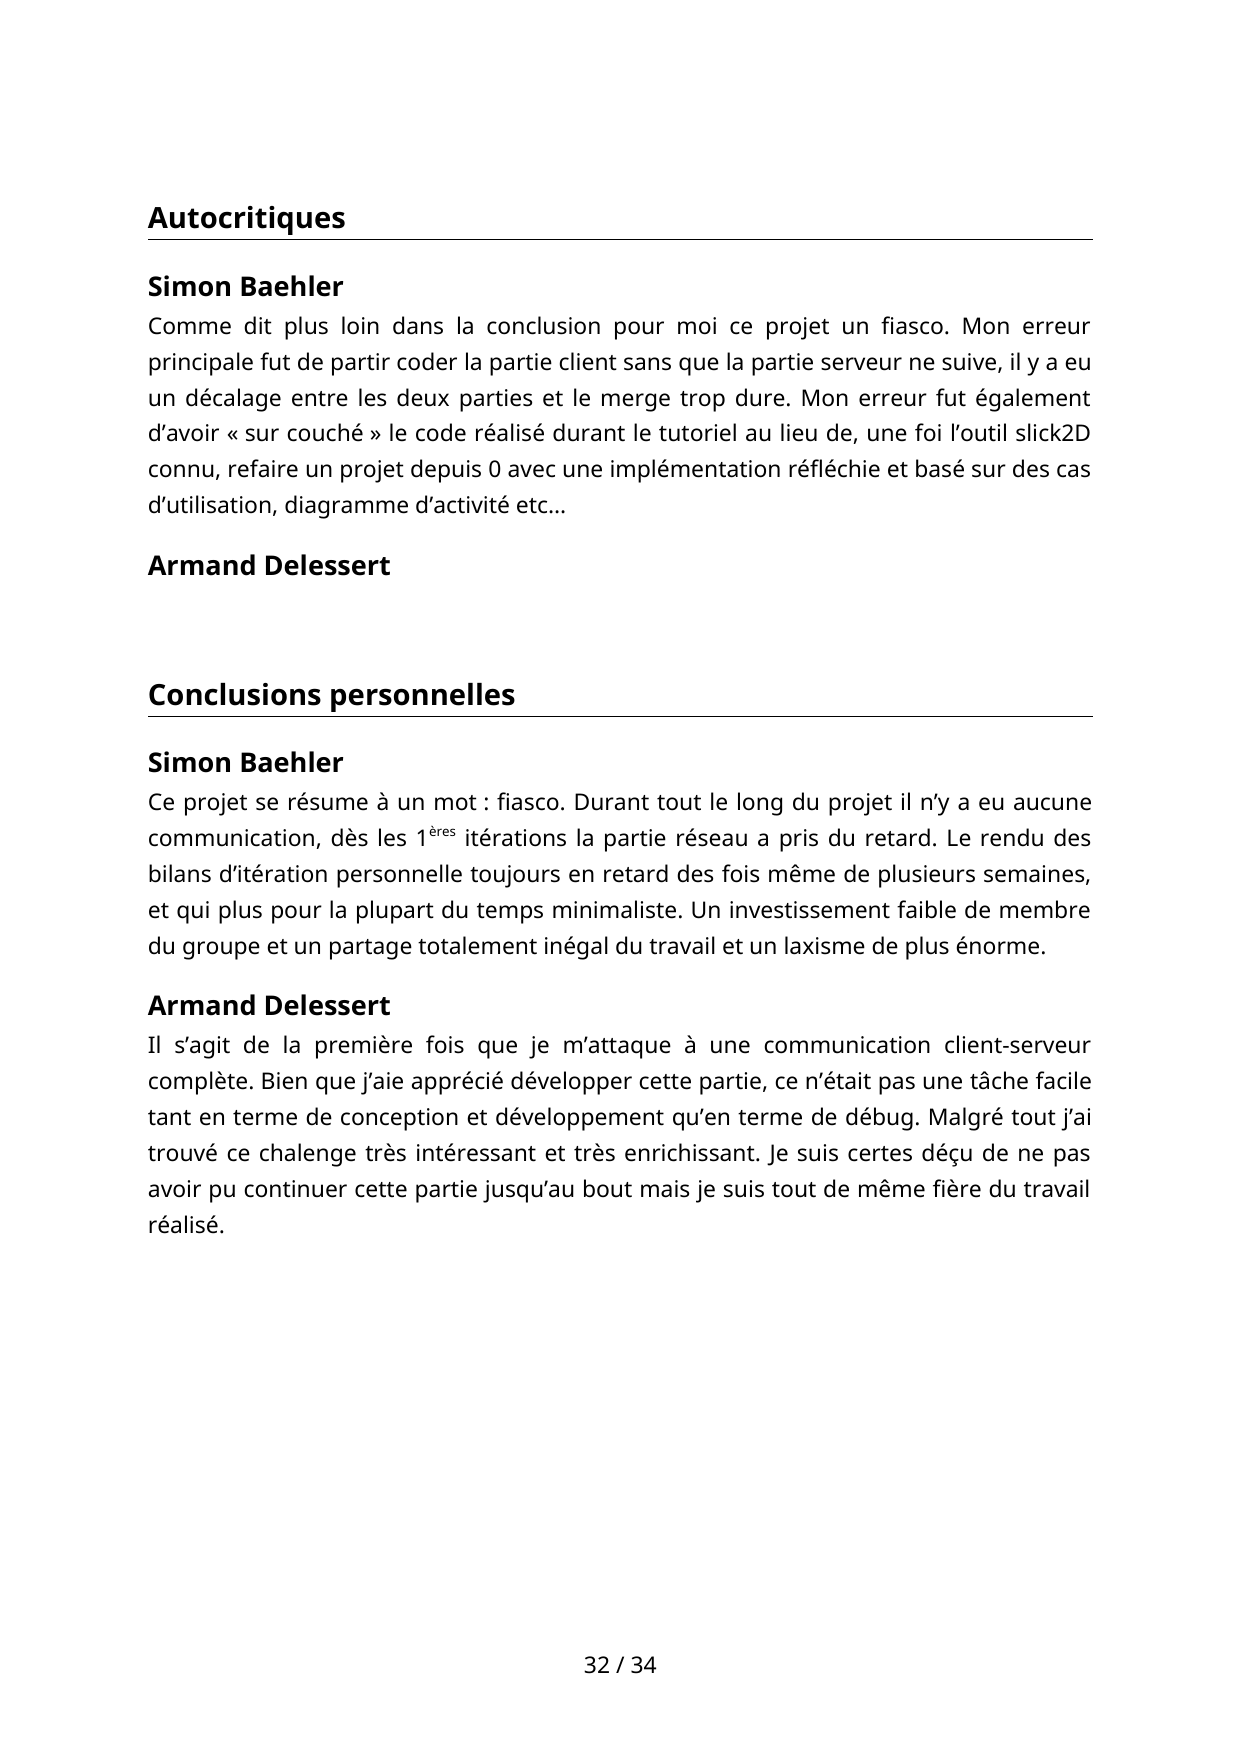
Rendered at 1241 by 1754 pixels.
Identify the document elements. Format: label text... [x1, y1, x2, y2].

text Il s’agit de la première fois que je m’attaque à une communication client-serveur complète. Bien que j’aie apprécié développer cette partie, ce n’était pas une tâche facile tant en terme de conception et développement qu’en terme de débug. Malgré tout j’ai trouvé ce chalenge très intéressant et très enrichissant. Je suis certes déçu de ne pas avoir pu continuer cette partie jusqu’au bout mais je suis tout de même fière du travail réalisé. [148, 1029, 1093, 1240]
text Comme dit plus loin dans la conclusion pour moi ce projet un fiasco. Mon erreur principale fut de partir coder la partie client sans que la partie serveur ne suive, il y a eu un décalage entre les deux parties et le merge trop dure. Mon erreur fut également d’avoir « sur couché » le code réalisé durant le tutoriel au lieu de, une foi l’outil slick2D connu, refaire un projet depuis 0 avec une implémentation réfléchie et basé sur des cas d’utilisation, diagramme d’activité etc… [148, 309, 1093, 521]
subtitle Simon Baehler [148, 267, 1093, 304]
subtitle Simon Baehler [148, 744, 1093, 781]
subtitle Conclusions personnelles [148, 674, 1093, 716]
text Ce projet se résume à un mot : fiasco. Durant tout le long du projet il n’y a eu aucune communication, dès les 1ères itérations la partie réseau a pris du retard. Le rendu des bilans d’itération personnelle toujours en retard des fois même de plusieurs semaines, et qui plus pour la plupart du temps minimaliste. Un investissement faible de membre du groupe et un partage totalement inégal du travail et un laxisme de plus énorme. [148, 786, 1093, 961]
subtitle Autocritiques [148, 198, 1093, 239]
subtitle Armand Delessert [148, 546, 1093, 583]
subtitle Armand Delessert [148, 987, 1093, 1024]
